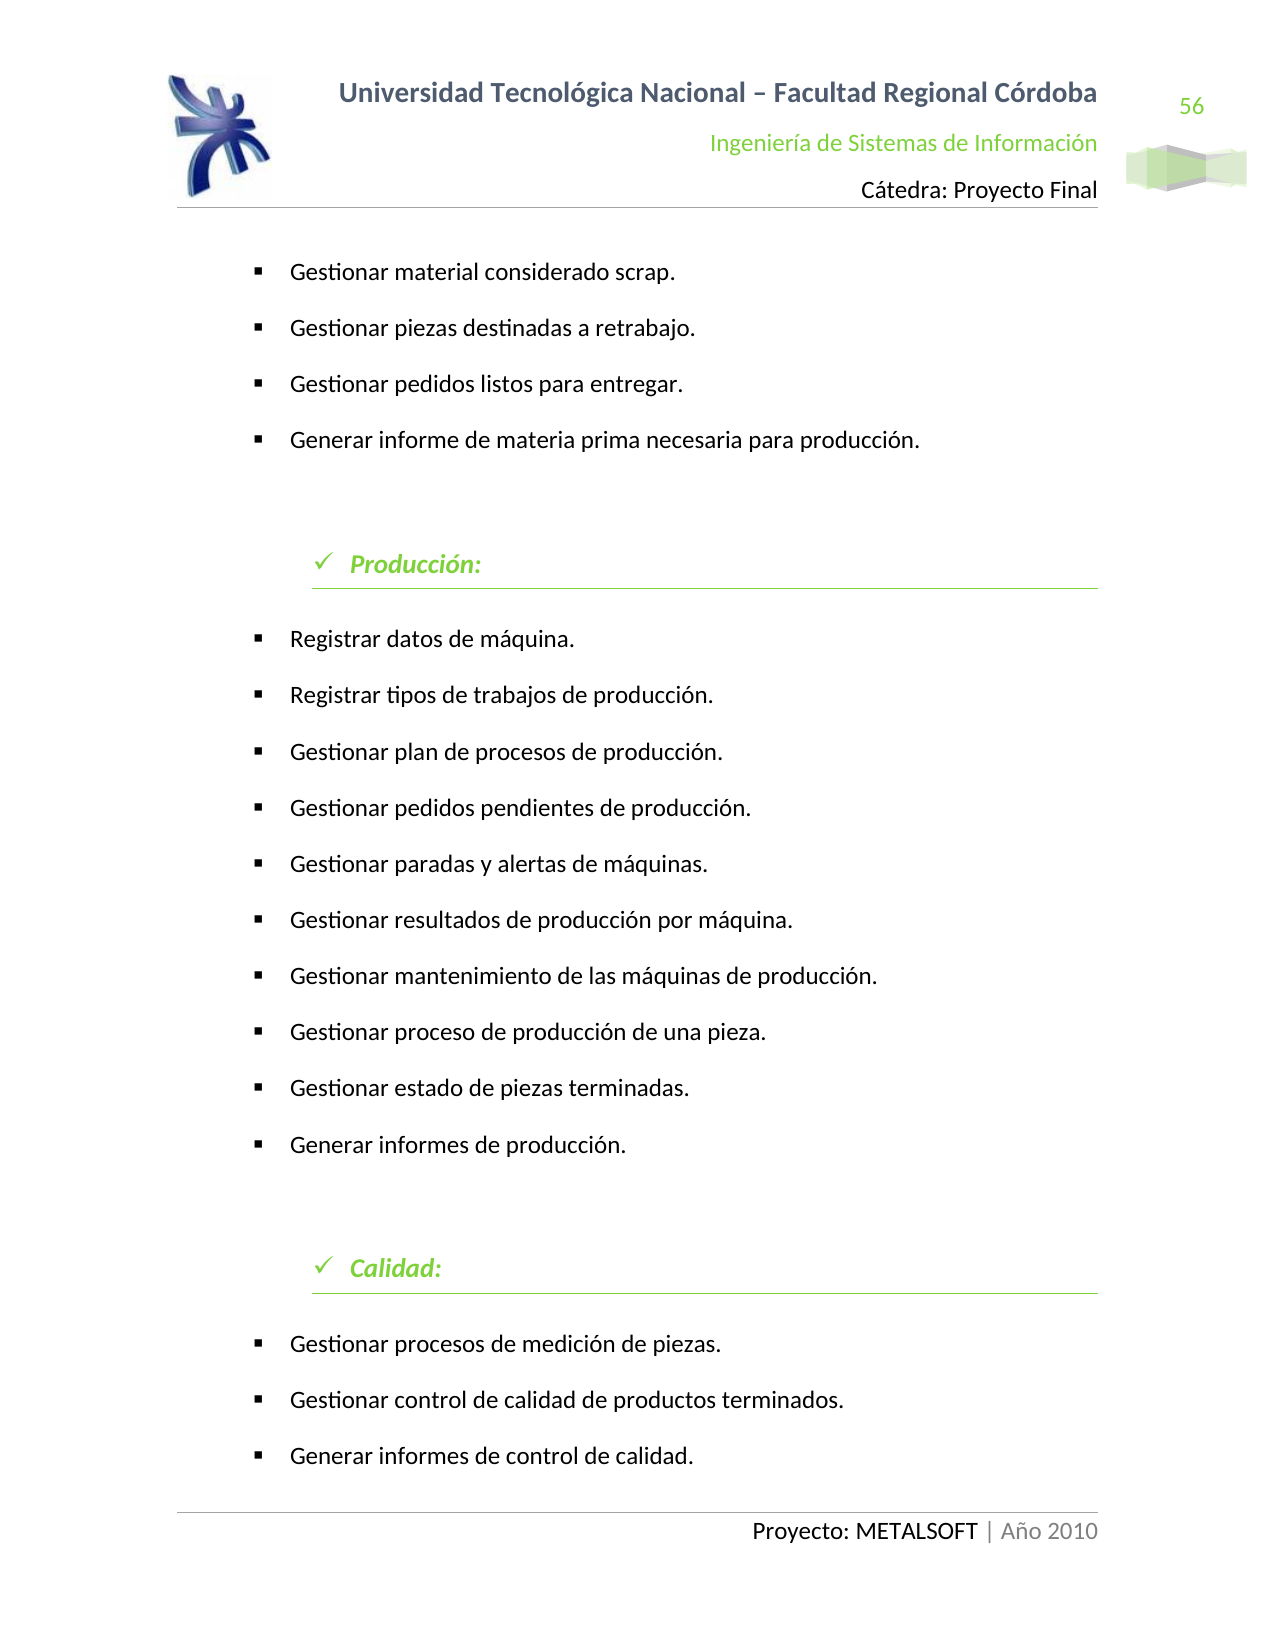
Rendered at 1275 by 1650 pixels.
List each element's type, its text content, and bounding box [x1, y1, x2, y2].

list Gestionar pedidos listos para entregar. [252, 368, 1098, 399]
list Gestionar paradas y alertas de máquinas. [252, 848, 1098, 878]
list Gestionar pedidos pendientes de producción. [252, 792, 1098, 822]
list Gestionar piezas destinadas a retrabajo. [252, 312, 1098, 342]
list Generar informes de control de calidad. [252, 1440, 1098, 1471]
list Generar informes de producción. [252, 1129, 1098, 1159]
list Gestionar material considerado scrap. [252, 256, 1098, 286]
list Gestionar proceso de producción de una pieza. [252, 1016, 1098, 1047]
list Generar informe de materia prima necesaria para producción. [252, 424, 1098, 455]
list Registrar datos de máquina. [252, 623, 1098, 654]
list Registrar tipos de trabajos de producción. [252, 679, 1098, 710]
text Calidad: [312, 1251, 1098, 1293]
list Gestionar mantenimiento de las máquinas de producción. [252, 960, 1098, 991]
picture [167, 74, 272, 199]
list Gestionar control de calidad de productos terminados. [252, 1384, 1098, 1414]
list Gestionar plan de procesos de producción. [252, 736, 1098, 766]
list Gestionar procesos de medición de piezas. [252, 1328, 1098, 1358]
text Producción: [312, 547, 1098, 588]
list Gestionar resultados de producción por máquina. [252, 904, 1098, 935]
list Gestionar estado de piezas terminadas. [252, 1073, 1098, 1103]
